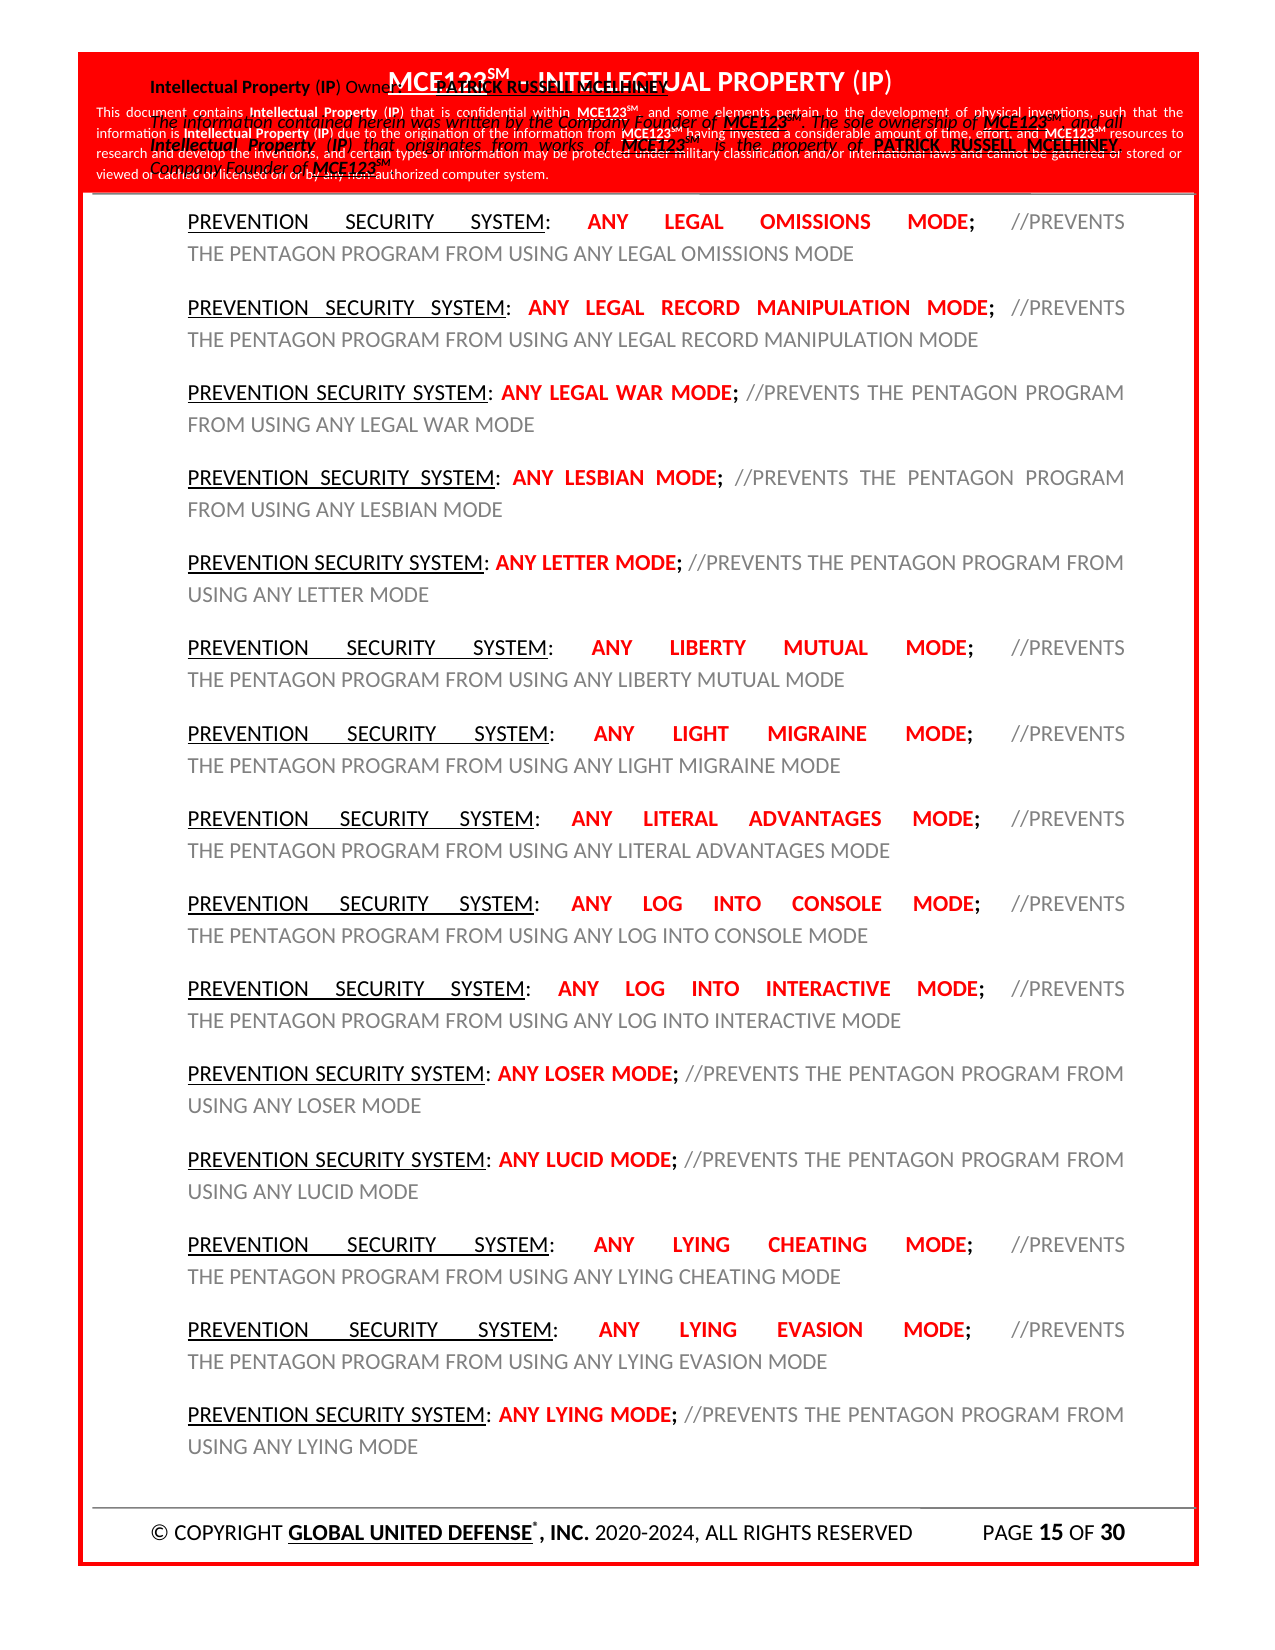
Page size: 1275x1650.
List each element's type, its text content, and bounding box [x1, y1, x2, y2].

text PREVENTION SECURITY SYSTEM: ANY LEGAL WAR MODE; //PREVENTS THE PENTAGON PROGRAM FROM USING ANY LEGAL WAR MODE [187, 378, 1125, 438]
text PREVENTION SECURITY SYSTEM: ANY LESBIAN MODE; //PREVENTS THE PENTAGON PROGRAM FROM USING ANY LESBIAN MODE [187, 463, 1125, 523]
text PREVENTION SECURITY SYSTEM: ANY LYING CHEATING MODE; //PREVENTS THE PENTAGON PROGRAM FROM USING ANY LYING CHEATING MODE [187, 1230, 1125, 1290]
text PREVENTION SECURITY SYSTEM: ANY LIGHT MIGRAINE MODE; //PREVENTS THE PENTAGON PROGRAM FROM USING ANY LIGHT MIGRAINE MODE [187, 719, 1125, 779]
text PREVENTION SECURITY SYSTEM: ANY LOG INTO INTERACTIVE MODE; //PREVENTS THE PENTAGON PROGRAM FROM USING ANY LOG INTO INTERACTIVE MODE [187, 974, 1125, 1034]
text PREVENTION SECURITY SYSTEM: ANY LYING MODE; //PREVENTS THE PENTAGON PROGRAM FROM USING ANY LYING MODE [187, 1400, 1125, 1461]
text PREVENTION SECURITY SYSTEM: ANY LOSER MODE; //PREVENTS THE PENTAGON PROGRAM FROM USING ANY LOSER MODE [187, 1059, 1125, 1120]
text PREVENTION SECURITY SYSTEM: ANY LYING EVASION MODE; //PREVENTS THE PENTAGON PROGRAM FROM USING ANY LYING EVASION MODE [187, 1315, 1125, 1375]
text PREVENTION SECURITY SYSTEM: ANY LUCID MODE; //PREVENTS THE PENTAGON PROGRAM FROM USING ANY LUCID MODE [187, 1145, 1125, 1205]
text PREVENTION SECURITY SYSTEM: ANY LEGAL OMISSIONS MODE; //PREVENTS THE PENTAGON PROGRAM FROM USING ANY LEGAL OMISSIONS MODE [187, 207, 1125, 268]
text PREVENTION SECURITY SYSTEM: ANY LOG INTO CONSOLE MODE; //PREVENTS THE PENTAGON PROGRAM FROM USING ANY LOG INTO CONSOLE MODE [187, 889, 1125, 949]
text PREVENTION SECURITY SYSTEM: ANY LETTER MODE; //PREVENTS THE PENTAGON PROGRAM FROM USING ANY LETTER MODE [187, 548, 1125, 608]
text PREVENTION SECURITY SYSTEM: ANY LIBERTY MUTUAL MODE; //PREVENTS THE PENTAGON PROGRAM FROM USING ANY LIBERTY MUTUAL MODE [187, 633, 1125, 694]
text PREVENTION SECURITY SYSTEM: ANY LITERAL ADVANTAGES MODE; //PREVENTS THE PENTAGON PROGRAM FROM USING ANY LITERAL ADVANTAGES MODE [187, 804, 1125, 864]
text PREVENTION SECURITY SYSTEM: ANY LEGAL RECORD MANIPULATION MODE; //PREVENTS THE PENTAGON PROGRAM FROM USING ANY LEGAL RECORD MANIPULATION MODE [187, 293, 1125, 353]
